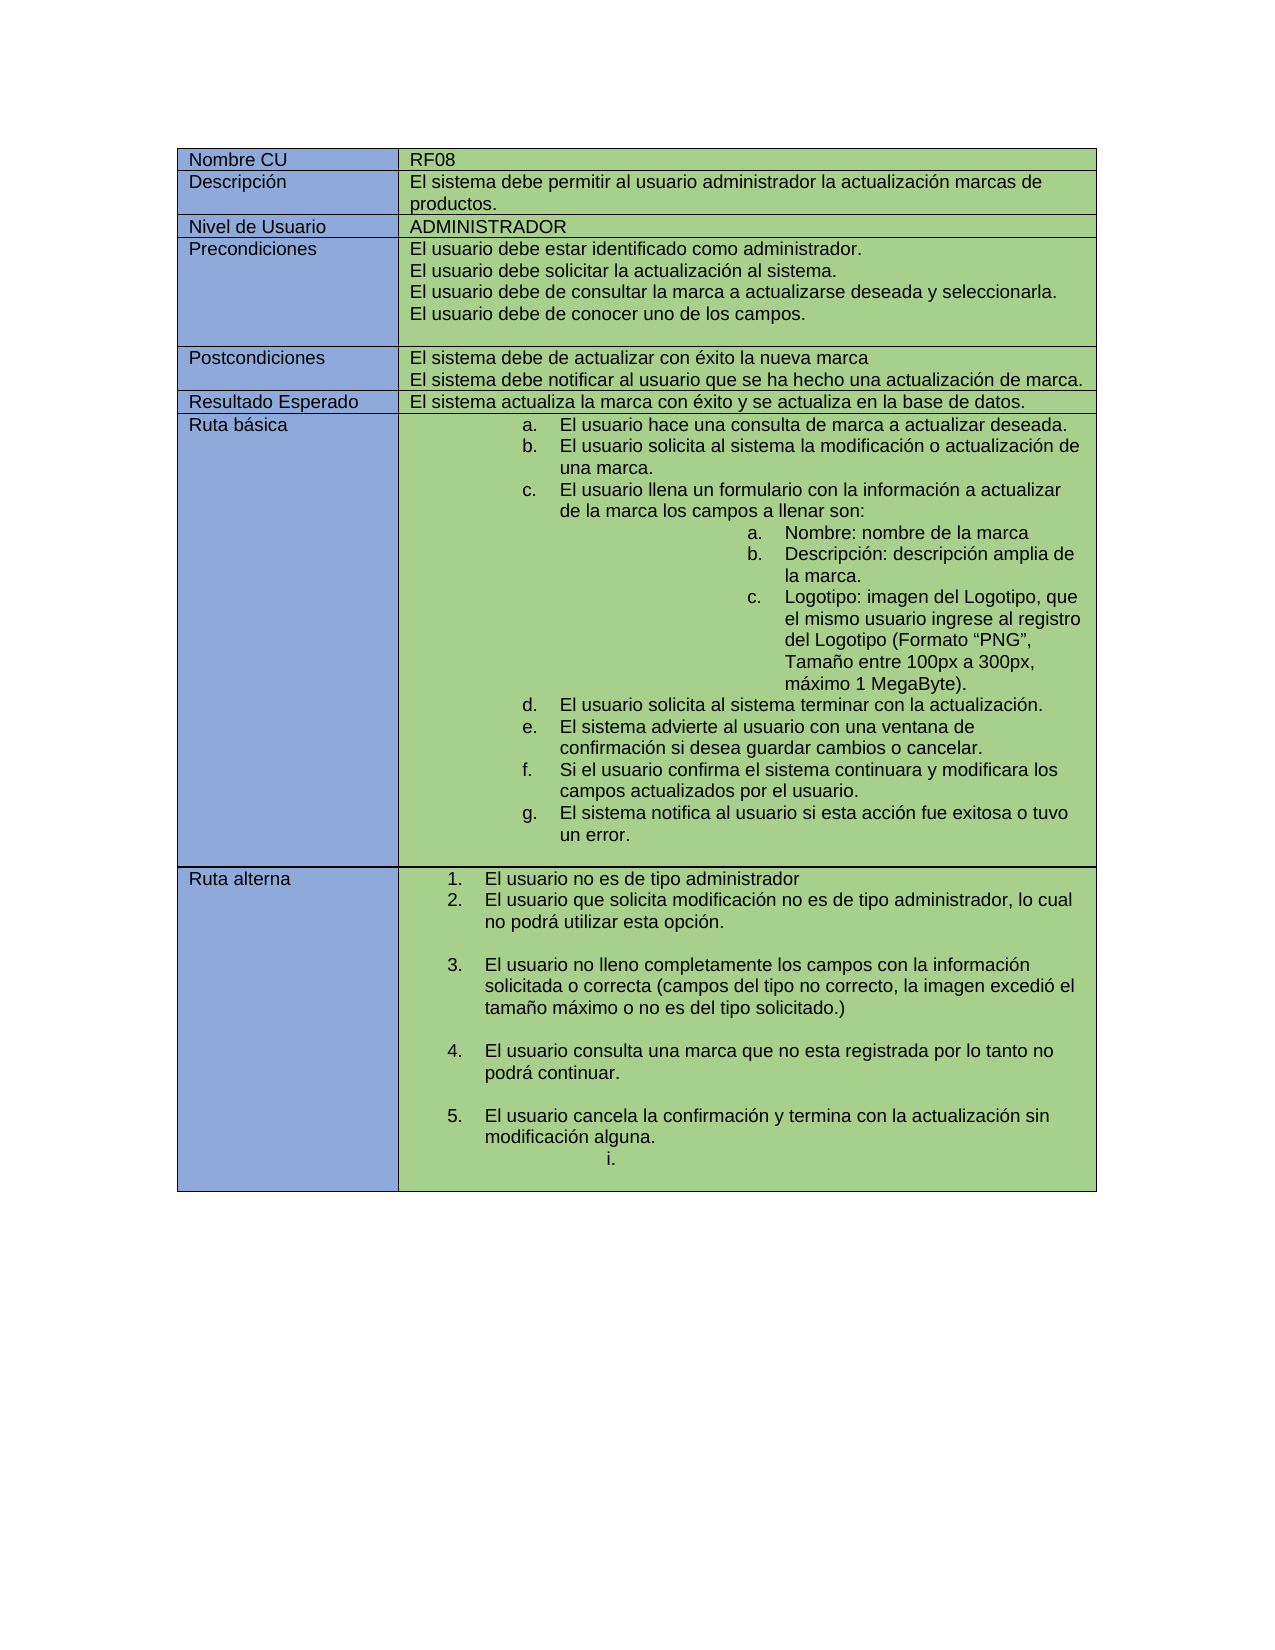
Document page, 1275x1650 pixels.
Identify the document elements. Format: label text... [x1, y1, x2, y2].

table_cell El sistema actualiza la marca con éxito y se actualiza en la base de datos. [399, 391, 1096, 413]
table_cell Nivel de Usuario [178, 215, 398, 237]
table_cell Postcondiciones [178, 347, 398, 390]
table_cell El usuario debe estar identificado como administrador. El usuario debe solicitar la actualización al sistema. El usuario debe de consultar la marca a actualizarse deseada y seleccionarla. El usuario debe de conocer uno de los campos. [399, 238, 1096, 346]
table_cell El sistema debe permitir al usuario administrador la actualización marcas de productos. [399, 171, 1096, 214]
table_cell Ruta alterna [178, 868, 398, 1191]
table_cell Resultado Esperado [178, 391, 398, 413]
table_header RF08 [399, 149, 1096, 170]
table_header Nombre CU [178, 149, 398, 170]
table_cell Precondiciones [178, 238, 398, 346]
table_cell ADMINISTRADOR [399, 215, 1096, 237]
table_cell El sistema debe de actualizar con éxito la nueva marca El sistema debe notificar al usuario que se ha hecho una actualización de marca. [399, 347, 1096, 390]
table_cell Ruta básica [178, 414, 398, 866]
table_cell El usuario hace una consulta de marca a actualizar deseada. El usuario solicita al sistema la modificación o actualización de una marca. El usuario llena un formulario con la información a actualizar de la marca los campos a llenar son: Nombre: nombre de la marca Descripción: descripción amplia de la marca. Logotipo: imagen del Logotipo, que el mismo usuario ingrese al registro del Logotipo (Formato “PNG”, Tamaño entre 100px a 300px, máximo 1 MegaByte). El usuario solicita al sistema terminar con la actualización. El sistema advierte al usuario con una ventana de confirmación si desea guardar cambios o cancelar. Si el usuario confirma el sistema continuara y modificara los campos actualizados por el usuario. El sistema notifica al usuario si esta acción fue exitosa o tuvo un error. [399, 414, 1096, 866]
table_cell El usuario no es de tipo administrador El usuario que solicita modificación no es de tipo administrador, lo cual no podrá utilizar esta opción. El usuario no lleno completamente los campos con la información solicitada o correcta (campos del tipo no correcto, la imagen excedió el tamaño máximo o no es del tipo solicitado.) El usuario consulta una marca que no esta registrada por lo tanto no podrá continuar. El usuario cancela la confirmación y termina con la actualización sin modificación alguna. [399, 868, 1096, 1191]
table_cell Descripción [178, 171, 398, 214]
